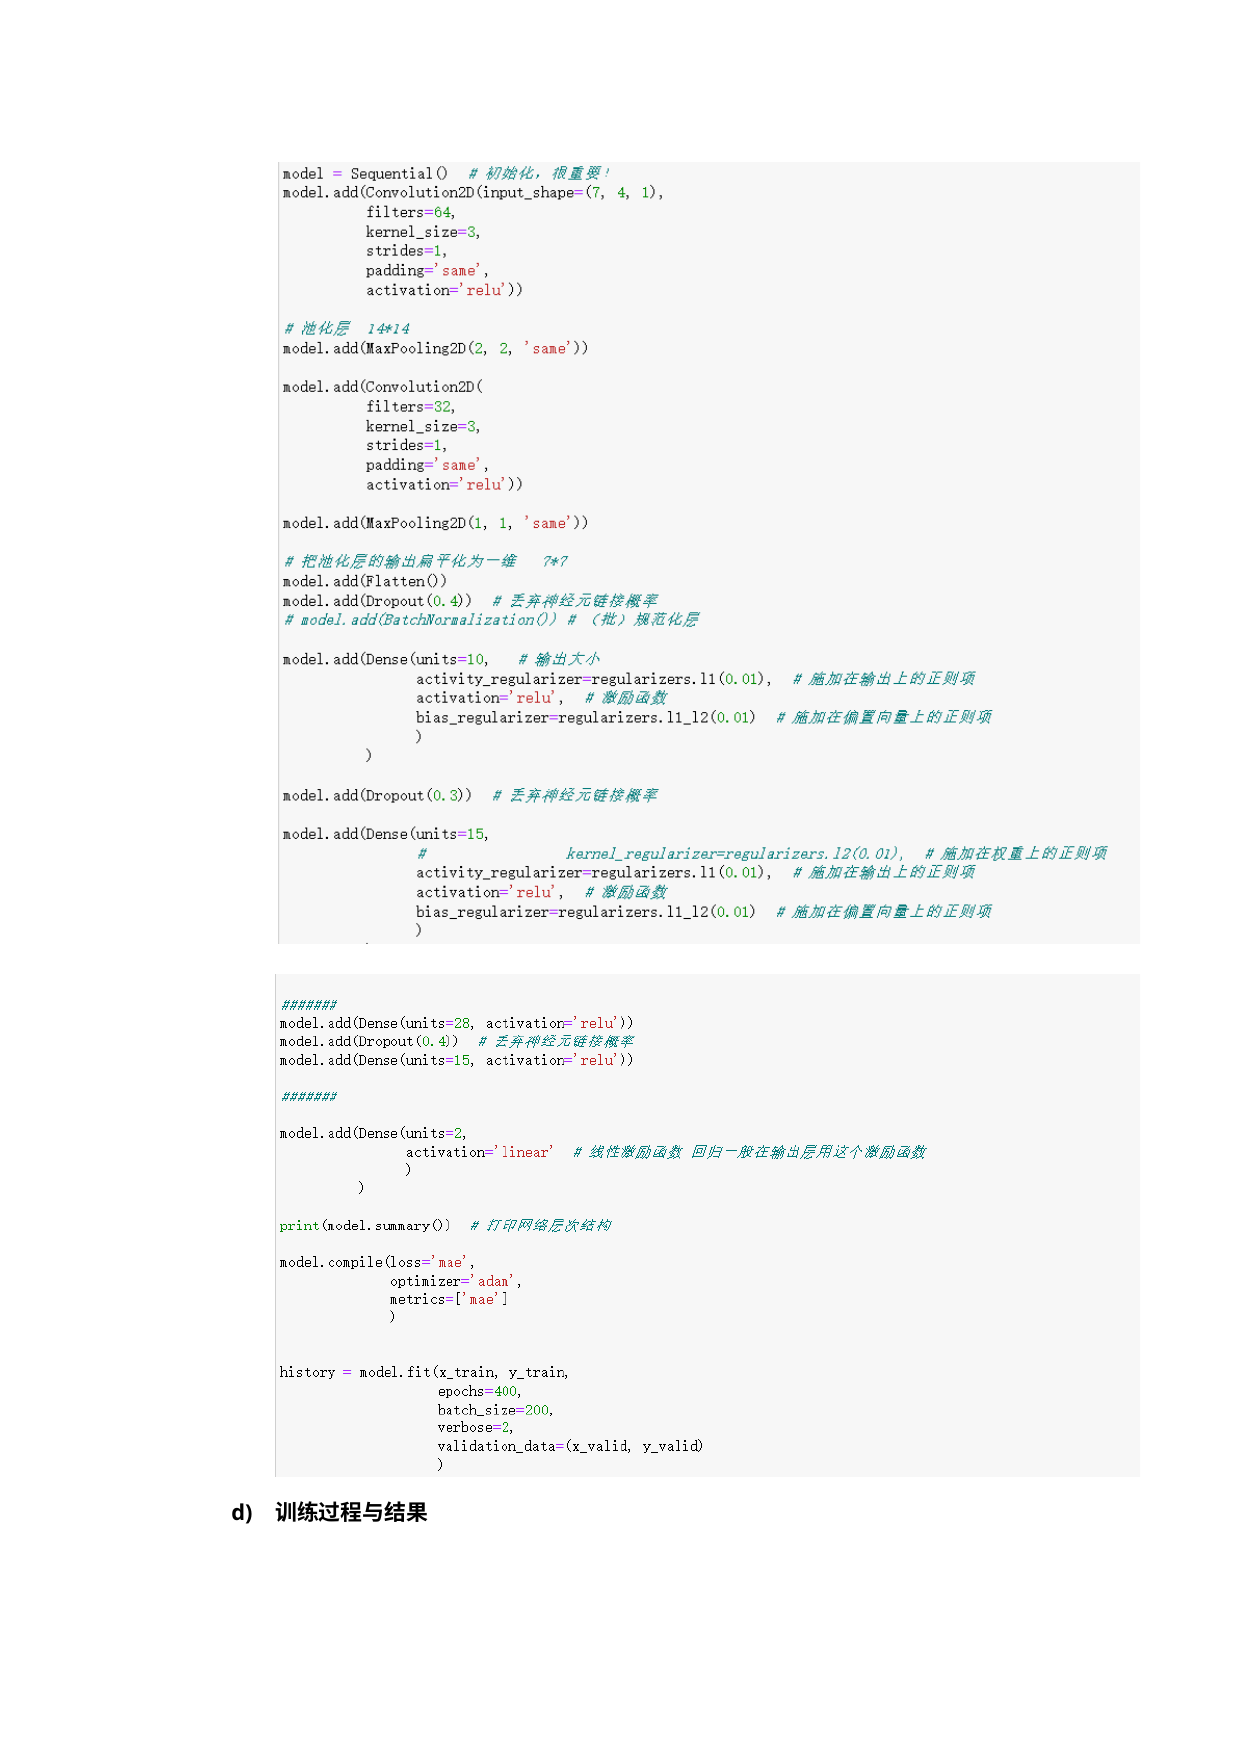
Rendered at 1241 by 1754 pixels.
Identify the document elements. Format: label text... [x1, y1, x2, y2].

list 训练过程与结果 [231, 1494, 1053, 1527]
picture [275, 162, 1141, 944]
picture [275, 974, 1141, 1477]
